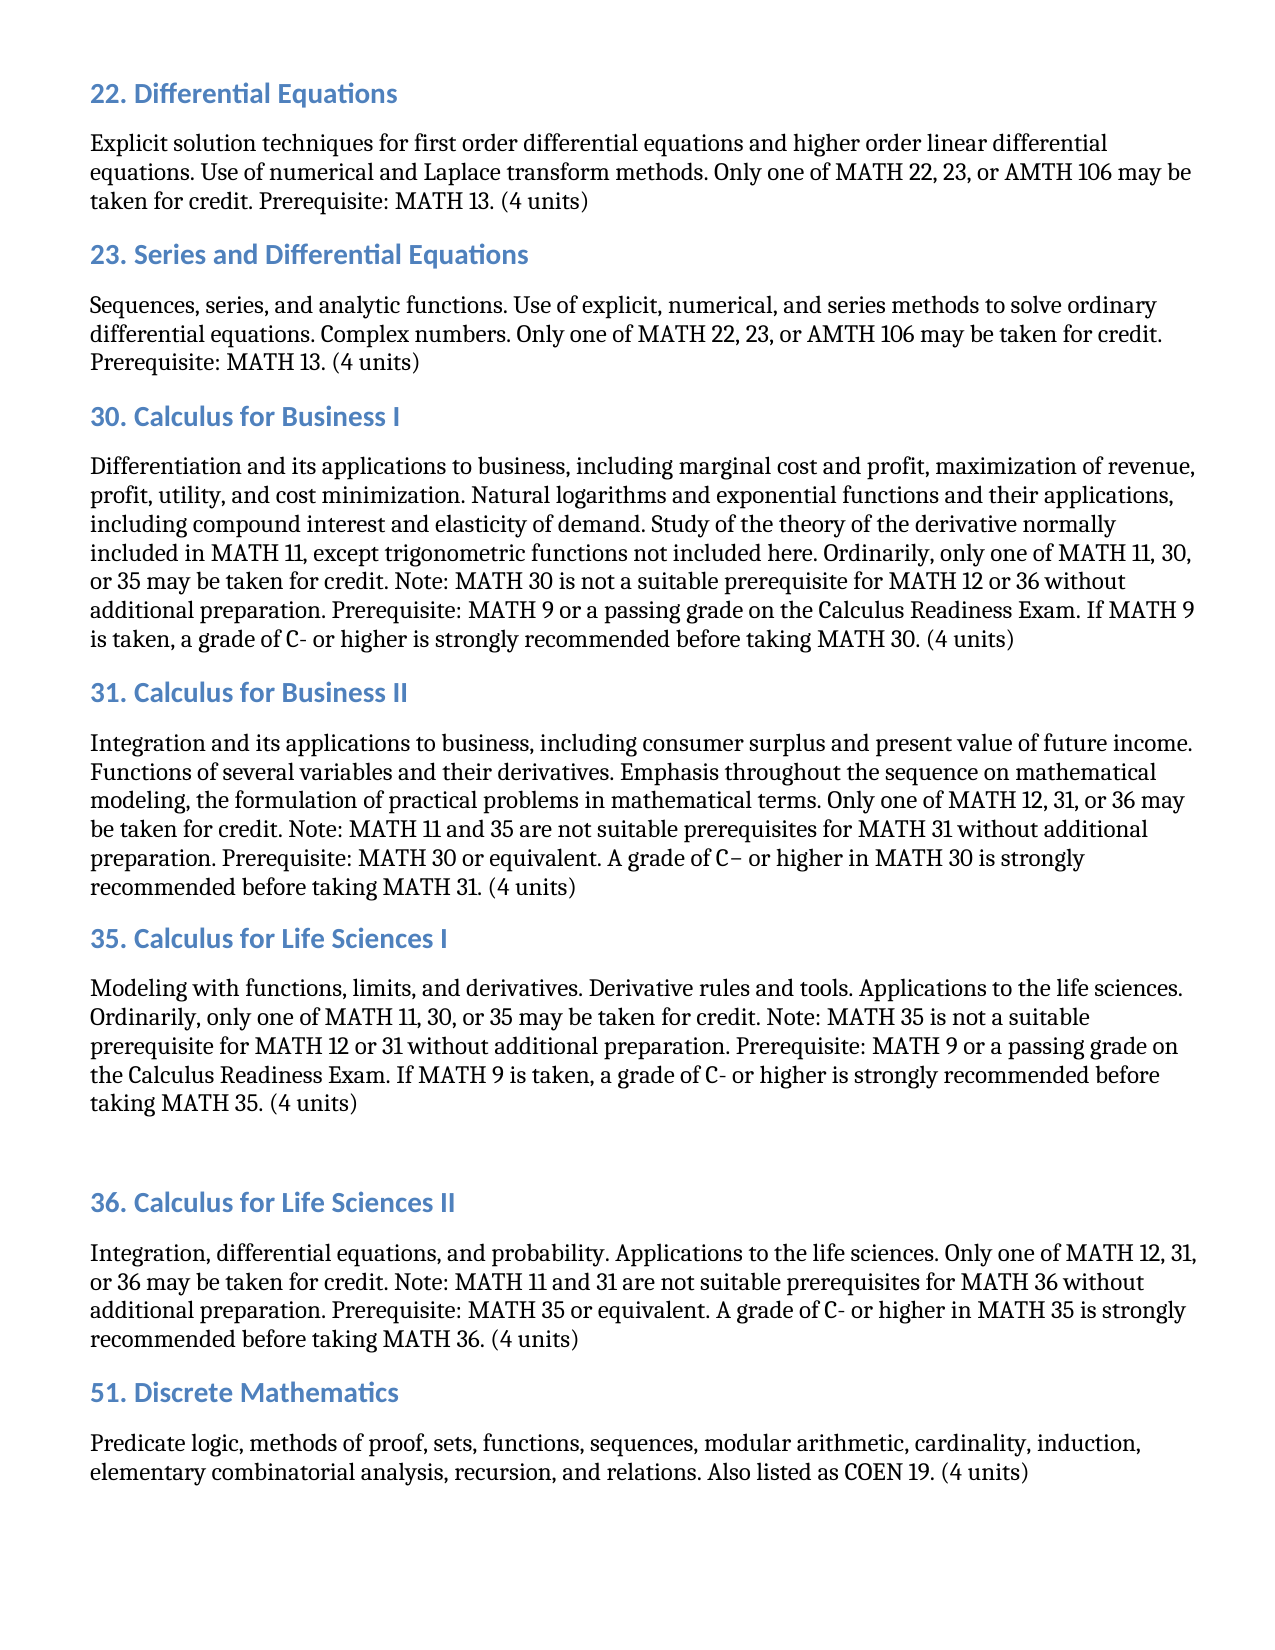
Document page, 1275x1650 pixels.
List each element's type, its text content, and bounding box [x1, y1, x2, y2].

subtitle 22. Differential Equations [90, 75, 1200, 111]
text Modeling with functions, limits, and derivatives. Derivative rules and tools. Applications to the life sciences. Ordinarily, only one of MATH 11, 30, or 35 may be taken for credit. Note: MATH 35 is not a suitable prerequisite for MATH 12 or 31 without additional preparation. Prerequisite: MATH 9 or a passing grade on the Calculus Readiness Exam. If MATH 9 is taken, a grade of C- or higher is strongly recommended before taking MATH 35. (4 units) [90, 974, 1200, 1118]
subtitle 35. Calculus for Life Sciences I [90, 920, 1200, 956]
text Differentiation and its applications to business, including marginal cost and profit, maximization of revenue, profit, utility, and cost minimization. Natural logarithms and exponential functions and their applications, including compound interest and elasticity of demand. Study of the theory of the derivative normally included in MATH 11, except trigonometric functions not included here. Ordinarily, only one of MATH 11, 30, or 35 may be taken for credit. Note: MATH 30 is not a suitable prerequisite for MATH 12 or 36 without additional preparation. Prerequisite: MATH 9 or a passing grade on the Calculus Readiness Exam. If MATH 9 is taken, a grade of C- or higher is strongly recommended before taking MATH 30. (4 units) [90, 452, 1200, 653]
subtitle 36. Calculus for Life Sciences II [90, 1184, 1200, 1220]
subtitle 51. Discrete Mathematics [90, 1374, 1200, 1410]
text Integration, differential equations, and probability. Applications to the life sciences. Only one of MATH 12, 31, or 36 may be taken for credit. Note: MATH 11 and 31 are not suitable prerequisites for MATH 36 without additional preparation. Prerequisite: MATH 35 or equivalent. A grade of C- or higher in MATH 35 is strongly recommended before taking MATH 36. (4 units) [90, 1239, 1200, 1354]
text Predicate logic, methods of proof, sets, functions, sequences, modular arithmetic, cardinality, induction, elementary combinatorial analysis, recursion, and relations. Also listed as COEN 19. (4 units) [90, 1429, 1200, 1486]
subtitle 30. Calculus for Business I [90, 398, 1200, 433]
text Sequences, series, and analytic functions. Use of explicit, numerical, and series methods to solve ordinary differential equations. Complex numbers. Only one of MATH 22, 23, or AMTH 106 may be taken for credit. Prerequisite: MATH 13. (4 units) [90, 291, 1200, 377]
subtitle 23. Series and Differential Equations [90, 236, 1200, 272]
text Explicit solution techniques for first order differential equations and higher order linear differential equations. Use of numerical and Laplace transform methods. Only one of MATH 22, 23, or AMTH 106 may be taken for credit. Prerequisite: MATH 13. (4 units) [90, 129, 1200, 216]
subtitle 31. Calculus for Business II [90, 674, 1200, 710]
text Integration and its applications to business, including consumer surplus and present value of future income. Functions of several variables and their derivatives. Emphasis throughout the sequence on mathematical modeling, the formulation of practical problems in mathematical terms. Only one of MATH 12, 31, or 36 may be taken for credit. Note: MATH 11 and 35 are not suitable prerequisites for MATH 31 without additional preparation. Prerequisite: MATH 30 or equivalent. A grade of C− or higher in MATH 30 is strongly recommended before taking MATH 31. (4 units) [90, 729, 1200, 901]
